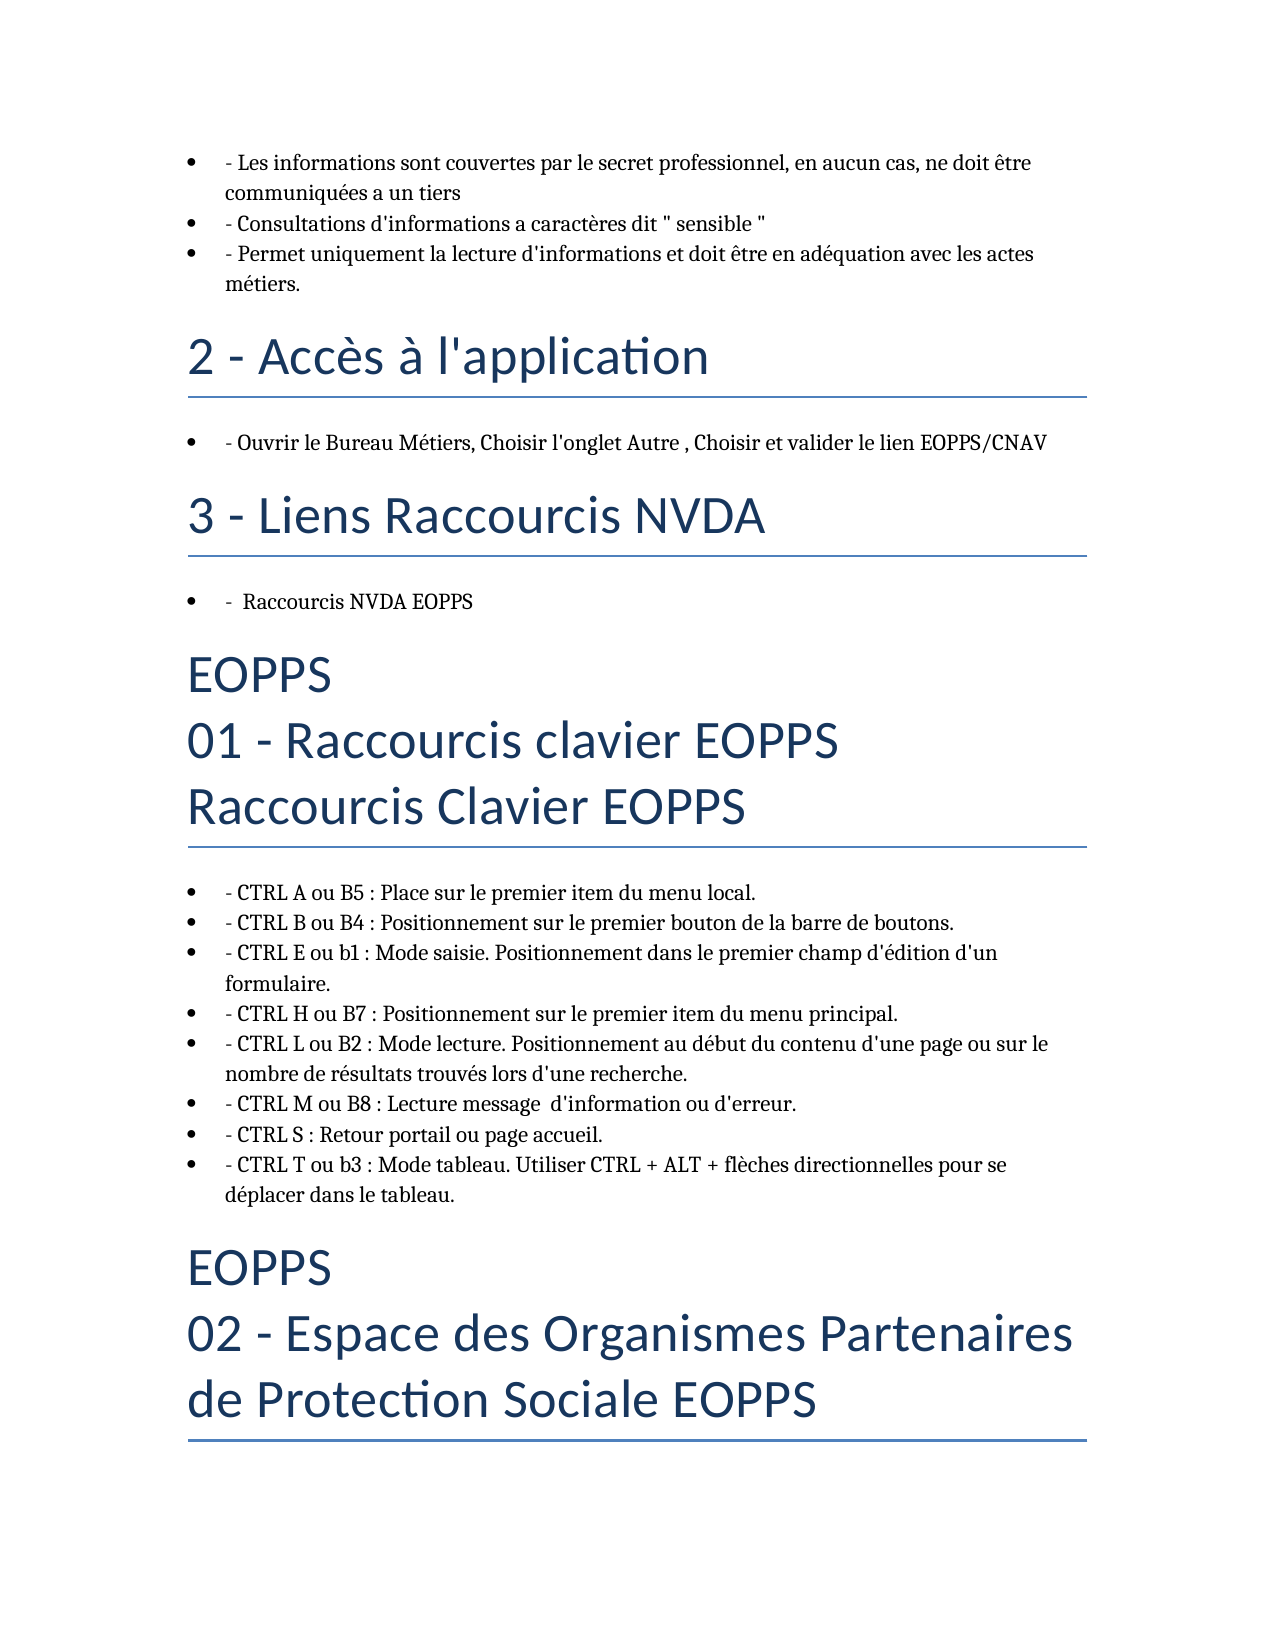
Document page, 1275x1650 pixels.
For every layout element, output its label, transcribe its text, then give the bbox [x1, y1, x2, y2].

list - CTRL M ou B8 : Lecture message d'information ou d'erreur. [187, 1091, 1087, 1117]
title Raccourcis Clavier EOPPS [187, 772, 1087, 848]
list - Consultations d'informations a caractères dit " sensible " [187, 210, 1087, 237]
list - Raccourcis NVDA EOPPS [187, 588, 1087, 615]
list - CTRL T ou b3 : Mode tableau. Utiliser CTRL + ALT + flèches directionnelles pour se déplacer dans le tableau. [187, 1152, 1087, 1208]
list - Permet uniquement la lecture d'informations et doit être en adéquation avec les actes métiers. [187, 241, 1087, 297]
list - Les informations sont couvertes par le secret professionnel, en aucun cas, ne doit être communiquées a un tiers [187, 150, 1087, 207]
title 01 - Raccourcis clavier EOPPS [187, 706, 1087, 772]
title EOPPS [187, 639, 1087, 706]
title 3 - Liens Raccourcis NVDA [187, 481, 1087, 557]
list - CTRL E ou b1 : Mode saisie. Positionnement dans le premier champ d'édition d'un formulaire. [187, 940, 1087, 997]
list - CTRL S : Retour portail ou page accueil. [187, 1121, 1087, 1148]
list - CTRL L ou B2 : Mode lecture. Positionnement au début du contenu d'une page ou sur le nombre de résultats trouvés lors d'une recherche. [187, 1031, 1087, 1087]
title 2 - Accès à l'application [187, 322, 1087, 398]
list - CTRL H ou B7 : Positionnement sur le premier item du menu principal. [187, 1001, 1087, 1027]
title 02 - Espace des Organismes Partenaires de Protection Sociale EOPPS [187, 1299, 1087, 1442]
list - Ouvrir le Bureau Métiers, Choisir l'onglet Autre , Choisir et valider le lien EOPPS/CNAV [187, 430, 1087, 456]
title EOPPS [187, 1233, 1087, 1299]
list - CTRL B ou B4 : Positionnement sur le premier bouton de la barre de boutons. [187, 910, 1087, 936]
list - CTRL A ou B5 : Place sur le premier item du menu local. [187, 880, 1087, 906]
